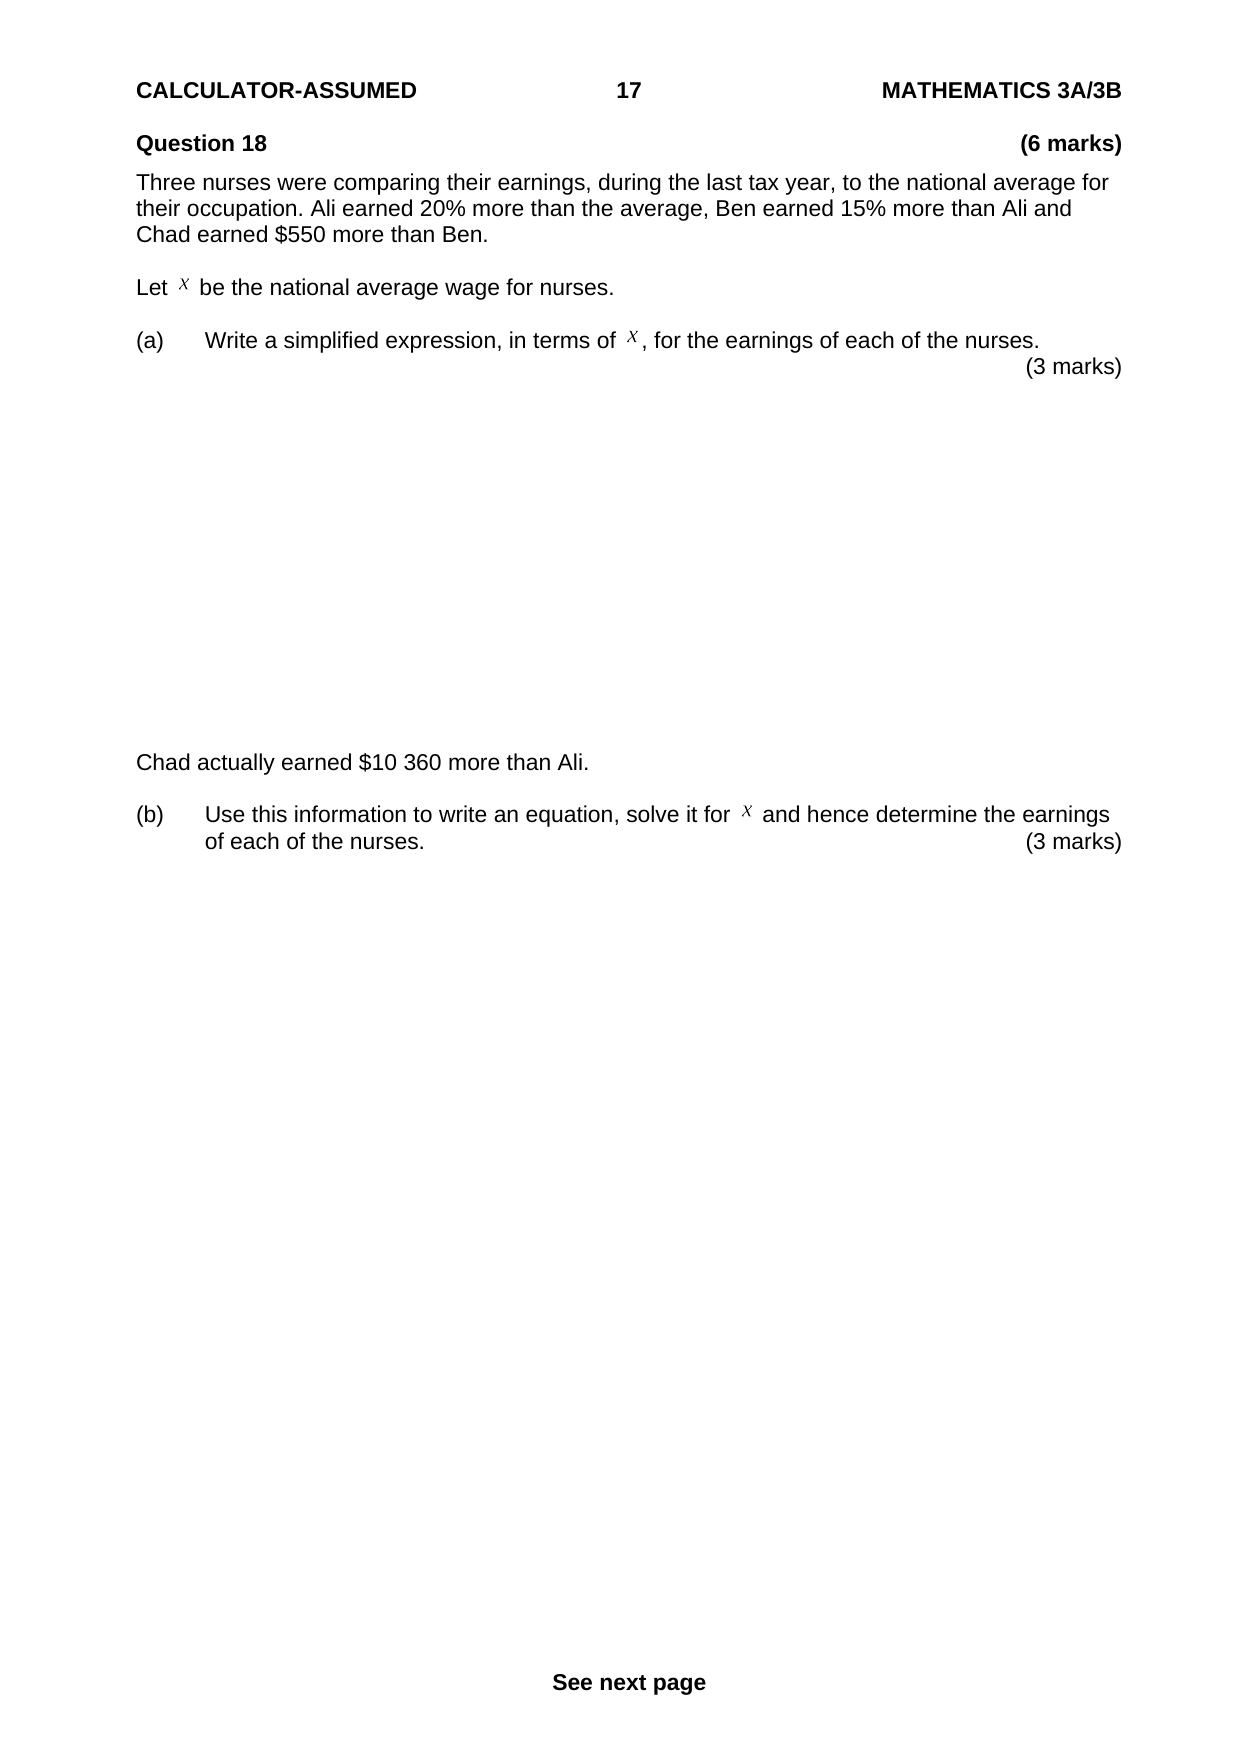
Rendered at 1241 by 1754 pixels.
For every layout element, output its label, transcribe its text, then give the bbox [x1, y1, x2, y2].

text Three nurses were comparing their earnings, during the last tax year, to the national average for their occupation. Ali earned 20% more than the average, Ben earned 15% more than Ali and earned $550 more than Ben. [136, 169, 1122, 248]
text Let be the national average wage for nurses. [136, 274, 1122, 301]
text Question 18 (6 marks) [136, 130, 1122, 156]
text (b) Use this information to write an equation, solve it for and hence determine the earnings of each of the nurses. (3 marks) [136, 801, 1122, 854]
text (3 marks) [136, 353, 1122, 379]
text actually earned $10 360 more than Ali. [136, 748, 1122, 775]
text (a) Write a simplified expression, in terms of , for the earnings of each of the nurses. [136, 327, 1122, 353]
